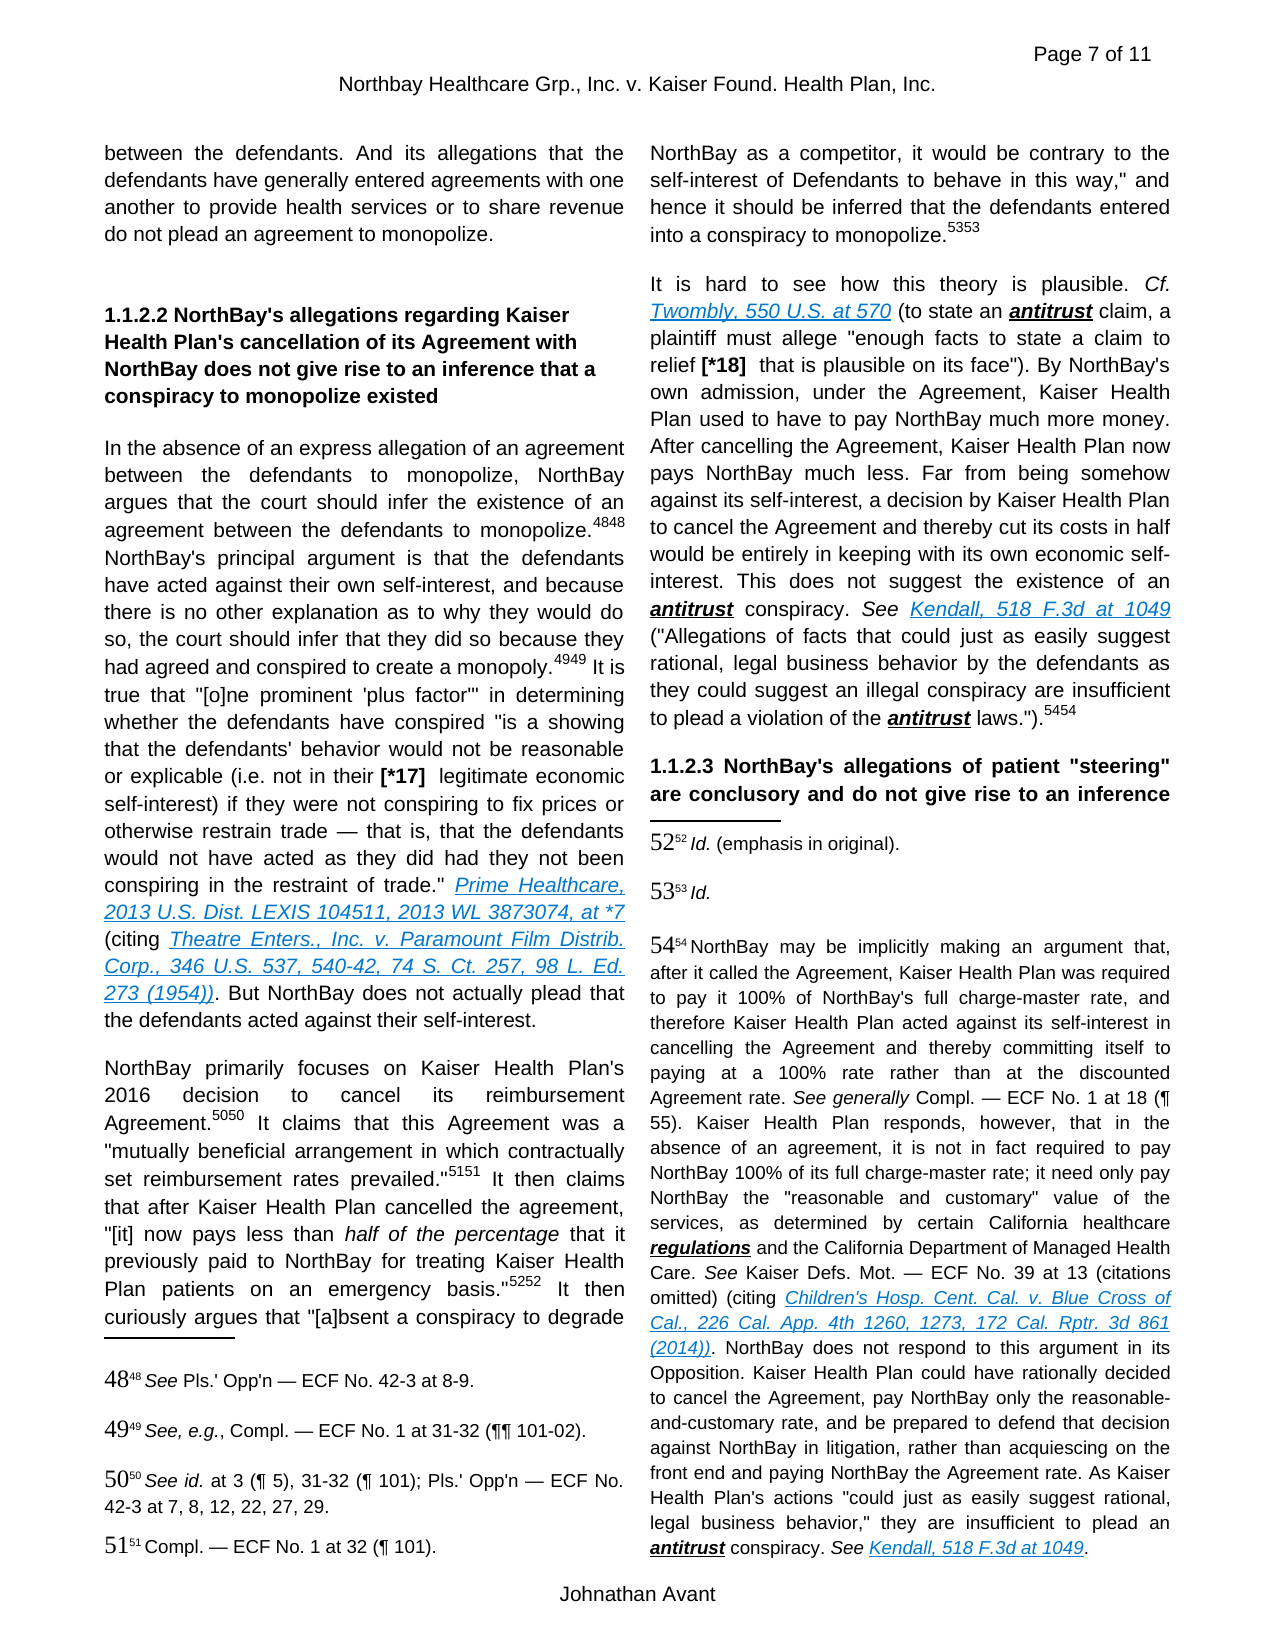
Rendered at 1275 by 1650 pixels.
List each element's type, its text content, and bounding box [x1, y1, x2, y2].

text NorthBay primarily focuses on Kaiser Health Plan's 2016 decision to cancel its reimbursement Agreement.50 It claims that this Agreement was a "mutually beneficial arrangement in which contractually set reimbursement rates prevailed."51 It then claims that after Kaiser Health Plan cancelled the agreement, "[it] now pays less than half of the percentage that it previously paid to NorthBay for treating Kaiser Health Plan patients on an emergency basis."52 It then curiously argues that "[a]bsent a conspiracy to degrade NorthBay as a competitor, it would be contrary to the self-interest of Defendants to behave in this way," and hence it should be inferred that the defendants entered into a conspiracy to monopolize.53 [650, 137, 1171, 247]
text In the absence of an express allegation of an agreement between the defendants to monopolize, NorthBay argues that the court should infer the existence of an agreement between the defendants to monopolize.48 NorthBay's principal argument is that the defendants have acted against their own self-interest, and because there is no other explanation as to why they would do so, the court should infer that they did so because they had agreed and conspired to create a monopoly.49 It is true that "[o]ne prominent 'plus factor'" in determining whether the defendants have conspired "is a showing that the defendants' behavior would not be reasonable or explicable (i.e. not in their [*17] legitimate economic self-interest) if they were not conspiring to fix prices or otherwise restrain trade — that is, that the defendants would not have acted as they did had they not been conspiring in the restraint of trade." Prime Healthcare, 2013 U.S. Dist. LEXIS 104511, 2013 WL 3873074, at *7 (citing Theatre Enters., Inc. v. Paramount Film Distrib. Corp., 346 U.S. 537, 540-42, 74 S. Ct. 257, 98 L. Ed. 273 (1954)). But NorthBay does not actually plead that the defendants acted against their self-interest. [104, 433, 625, 921]
text It is hard to see how this theory is plausible. Cf. Twombly, 550 U.S. at 570 (to state an antitrust claim, a plaintiff must allege "enough facts to state a claim to relief [*18] that is plausible on its face"). By NorthBay's own admission, under the Agreement, Kaiser Health Plan used to have to pay NorthBay much more money. After cancelling the Agreement, Kaiser Health Plan now pays NorthBay much less. Far from being somehow against its self-interest, a decision by Kaiser Health Plan to cancel the Agreement and thereby cut its costs in half would be entirely in keeping with its own economic self-interest. This does not suggest the existence of an antitrust conspiracy. See Kendall, 518 F.3d at 1049 ("Allegations of facts that could just as easily suggest rational, legal business behavior by the defendants as they could suggest an illegal conspiracy are insufficient to plead a violation of the antitrust laws.").54 [650, 268, 1171, 730]
text NorthBay primarily focuses on Kaiser Health Plan's 2016 decision to cancel its reimbursement Agreement.50 It claims that this Agreement was a "mutually beneficial arrangement in which contractually set reimbursement rates prevailed."51 It then claims that after Kaiser Health Plan cancelled the agreement, "[it] now pays less than half of the percentage that it previously paid to NorthBay for treating Kaiser Health Plan patients on an emergency basis."52 It then curiously argues that "[a]bsent a conspiracy to degrade NorthBay as a competitor, it would be contrary to the self-interest of Defendants to behave in this way," and hence it should be inferred that the defendants entered into a conspiracy to monopolize.53 [104, 1053, 625, 1329]
text 1.1.2.3 NorthBay's allegations of patient "steering" are conclusory and do not give rise to an inference that a conspiracy to monopolize existed [650, 751, 1171, 805]
text 1.1.2.2 NorthBay's allegations regarding Kaiser Health Plan's cancellation of its Agreement with NorthBay does not give rise to an inference that a conspiracy to monopolize existed [104, 271, 625, 408]
